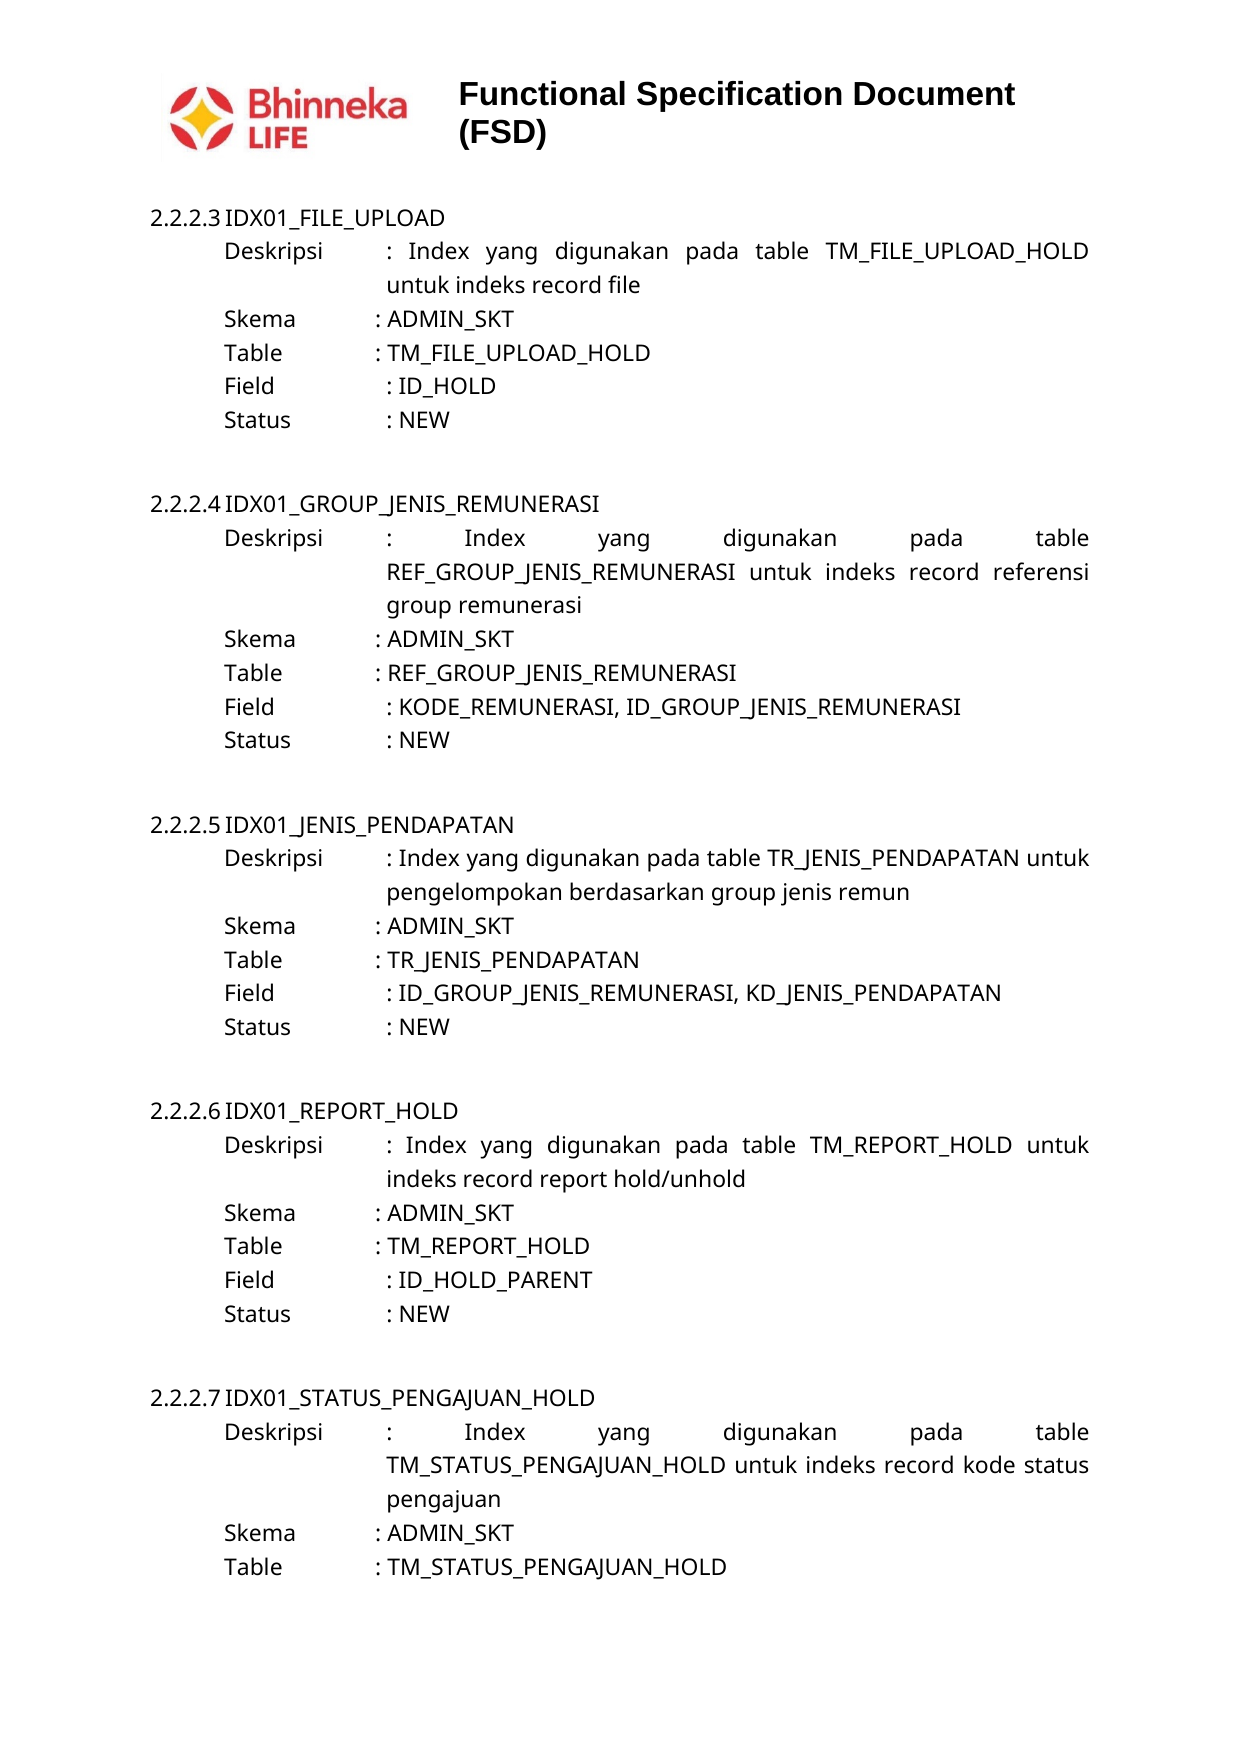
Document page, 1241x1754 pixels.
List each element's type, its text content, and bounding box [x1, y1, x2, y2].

list Field : KODE_REMUNERASI, ID_GROUP_JENIS_REMUNERASI [224, 691, 1090, 722]
picture [161, 73, 415, 162]
list Status : NEW [224, 404, 1090, 435]
list Table : TM_STATUS_PENGAJUAN_HOLD [224, 1551, 1090, 1582]
list Deskripsi : Index yang digunakan pada table TM_STATUS_PENGAJUAN_HOLD untuk indeks record kode status pengajuan [224, 1416, 1090, 1514]
subtitle IDX01_REPORT_HOLD [150, 1095, 1090, 1127]
list Deskripsi : Index yang digunakan pada table TM_REPORT_HOLD untuk indeks record report hold/unhold [224, 1129, 1090, 1194]
list Skema : ADMIN_SKT [224, 623, 1090, 654]
list Skema : ADMIN_SKT [224, 1197, 1090, 1228]
subtitle IDX01_FILE_UPLOAD [150, 202, 1090, 233]
list Table : TR_JENIS_PENDAPATAN [224, 944, 1090, 975]
list Table : TM_FILE_UPLOAD_HOLD [224, 337, 1090, 368]
subtitle IDX01_GROUP_JENIS_REMUNERASI [150, 488, 1090, 519]
subtitle IDX01_STATUS_PENGAJUAN_HOLD [150, 1382, 1090, 1413]
list Table : REF_GROUP_JENIS_REMUNERASI [224, 657, 1090, 688]
subtitle IDX01_JENIS_PENDAPATAN [150, 809, 1090, 840]
list Status : NEW [224, 1298, 1090, 1329]
list Skema : ADMIN_SKT [224, 303, 1090, 334]
list Skema : ADMIN_SKT [224, 910, 1090, 941]
list Status : NEW [224, 1011, 1090, 1042]
list Deskripsi : Index yang digunakan pada table TR_JENIS_PENDAPATAN untuk pengelompokan berdasarkan group jenis remun [224, 842, 1090, 907]
list Skema : ADMIN_SKT [224, 1517, 1090, 1548]
list Table : TM_REPORT_HOLD [224, 1230, 1090, 1262]
list Deskripsi : Index yang digunakan pada table TM_FILE_UPLOAD_HOLD untuk indeks record file [224, 235, 1090, 300]
list Deskripsi : Index yang digunakan pada table REF_GROUP_JENIS_REMUNERASI untuk indeks record referensi group remunerasi [224, 522, 1090, 621]
list Field : ID_GROUP_JENIS_REMUNERASI, KD_JENIS_PENDAPATAN [224, 977, 1090, 1009]
list Status : NEW [224, 724, 1090, 756]
list Field : ID_HOLD [224, 370, 1090, 402]
list Field : ID_HOLD_PARENT [224, 1264, 1090, 1295]
